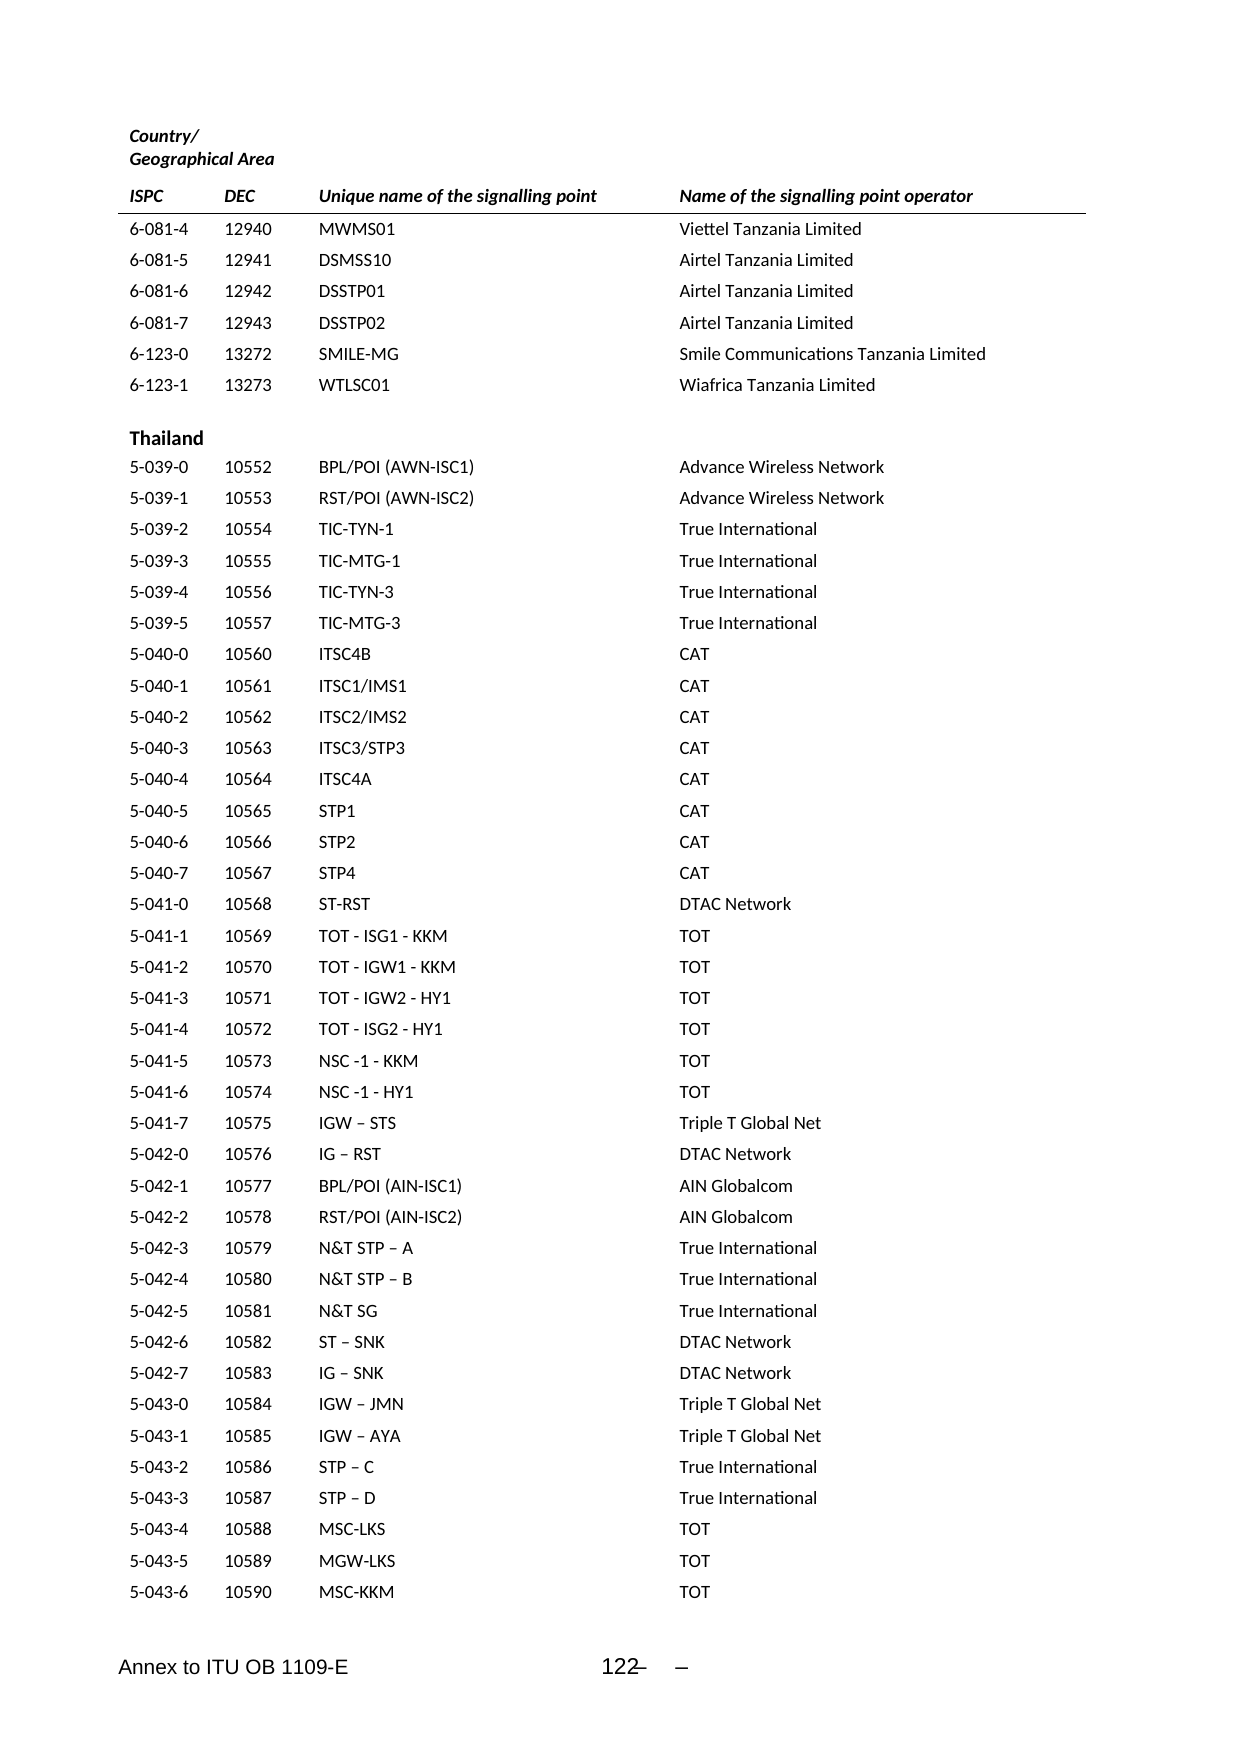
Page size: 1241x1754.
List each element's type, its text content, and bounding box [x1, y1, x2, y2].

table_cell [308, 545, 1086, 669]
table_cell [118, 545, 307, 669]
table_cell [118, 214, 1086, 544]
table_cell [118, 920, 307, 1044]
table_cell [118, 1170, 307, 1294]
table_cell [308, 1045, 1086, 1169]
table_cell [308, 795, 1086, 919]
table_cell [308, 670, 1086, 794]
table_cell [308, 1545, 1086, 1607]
table_header Country/ Geographical Area [118, 118, 307, 176]
table_header Unique name of the signalling point [308, 118, 668, 213]
table_header Name of the signalling point operator [668, 118, 1086, 213]
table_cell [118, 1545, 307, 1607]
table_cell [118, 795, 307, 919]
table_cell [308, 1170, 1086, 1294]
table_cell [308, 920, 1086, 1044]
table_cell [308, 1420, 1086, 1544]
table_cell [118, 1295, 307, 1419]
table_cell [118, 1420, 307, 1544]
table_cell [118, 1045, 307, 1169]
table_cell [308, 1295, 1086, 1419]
table_cell DEC [213, 176, 307, 213]
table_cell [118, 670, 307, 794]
table_cell ISPC [118, 176, 213, 213]
